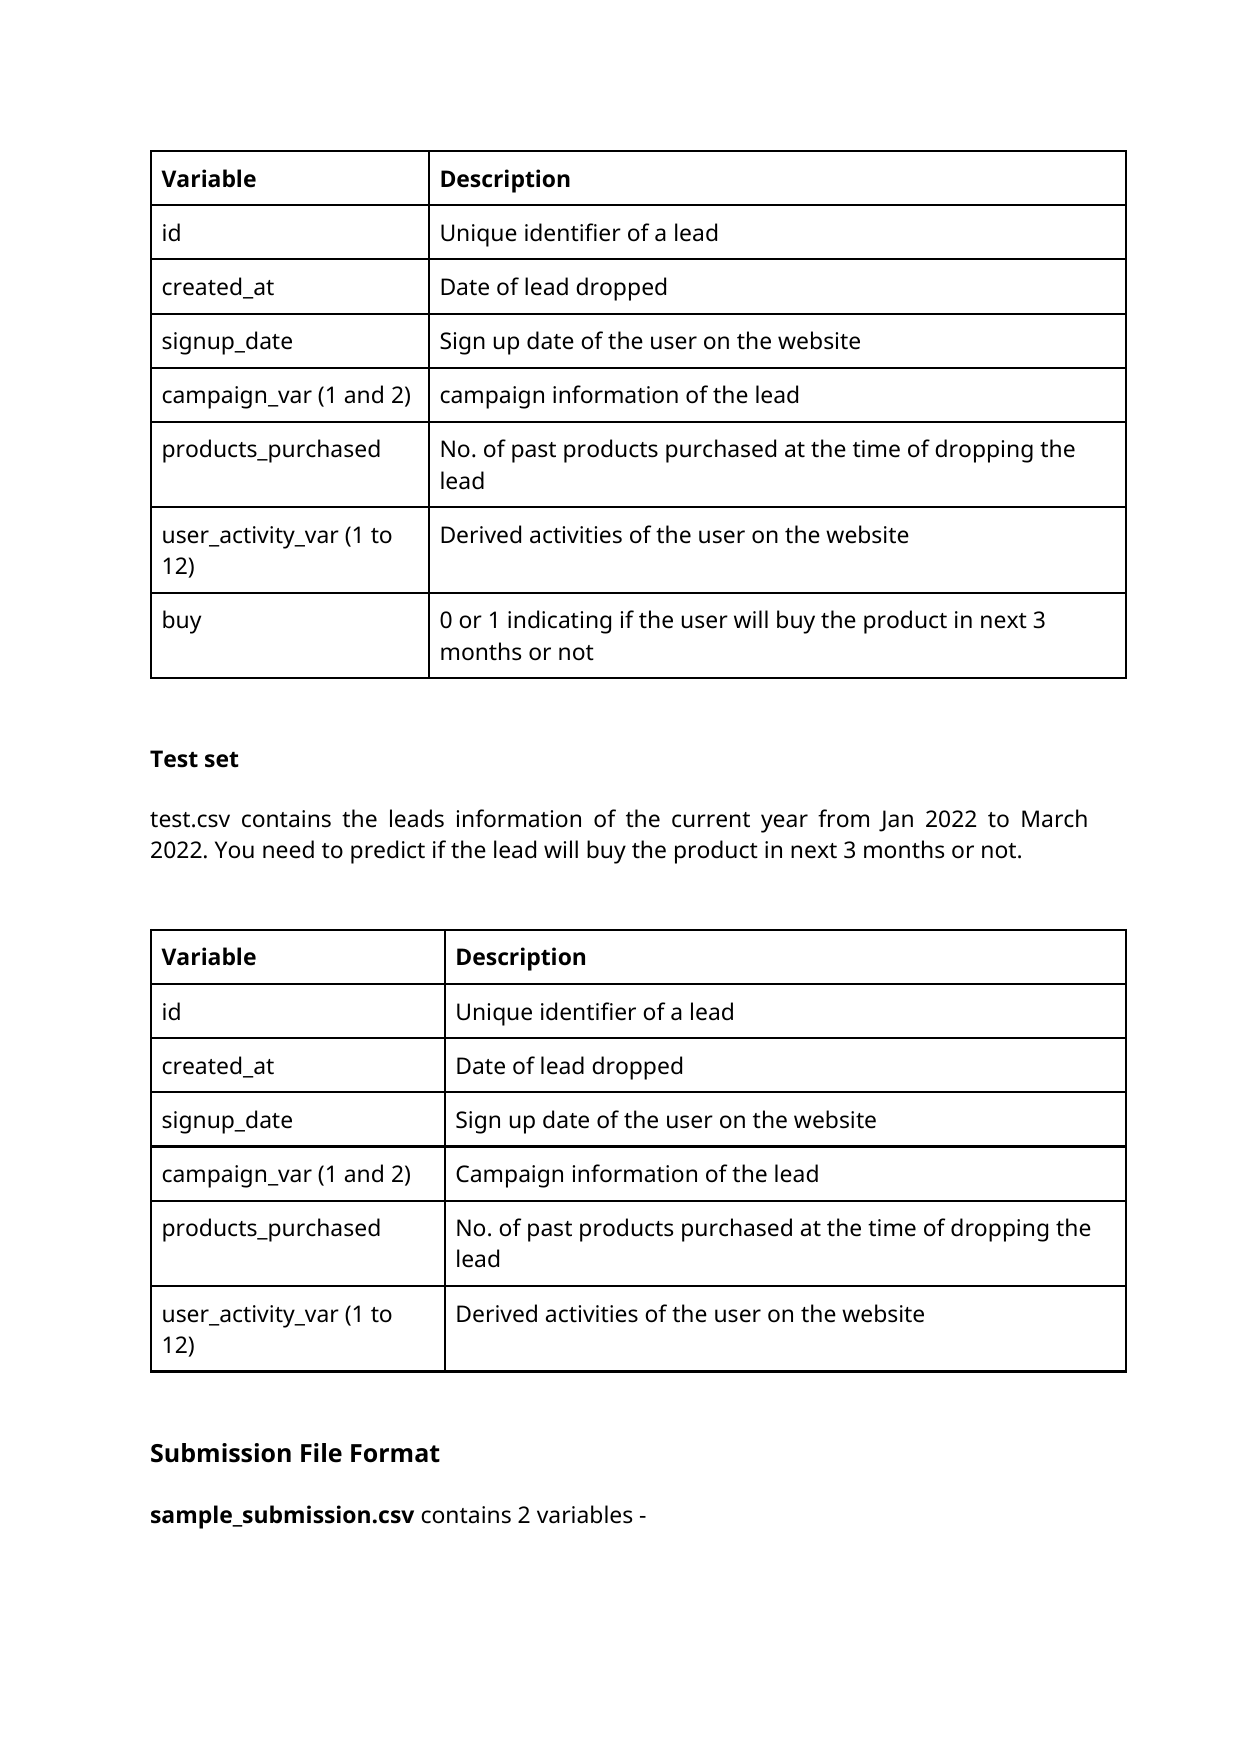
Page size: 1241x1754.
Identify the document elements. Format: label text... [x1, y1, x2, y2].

table_header Description [430, 152, 1125, 204]
table_cell id [152, 985, 444, 1037]
table_cell signup_date [152, 1093, 444, 1145]
table_cell buy [152, 594, 428, 677]
table_cell id [152, 206, 428, 258]
table_cell created_at [152, 1039, 444, 1091]
table_cell Derived activities of the user on the website [446, 1287, 1125, 1370]
table_header Description [446, 931, 1125, 983]
table_cell Date of lead dropped [446, 1039, 1125, 1091]
table_cell Derived activities of the user on the website [430, 508, 1125, 592]
table_cell user_activity_var (1 to 12) [152, 508, 428, 592]
table_cell Unique identifier of a lead [430, 206, 1125, 258]
table_cell Date of lead dropped [430, 260, 1125, 312]
table_header Variable [152, 152, 428, 204]
table_cell No. of past products purchased at the time of dropping the lead [446, 1202, 1125, 1285]
table_cell signup_date [152, 315, 428, 367]
table_cell Sign up date of the user on the website [446, 1093, 1125, 1145]
table_header Variable [152, 931, 444, 983]
text Submission File Format [150, 1436, 1090, 1470]
table_cell Unique identifier of a lead [446, 985, 1125, 1037]
table_cell campaign_var (1 and 2) [152, 1148, 444, 1199]
table_cell No. of past products purchased at the time of dropping the lead [430, 423, 1125, 506]
table_cell user_activity_var (1 to 12) [152, 1287, 444, 1370]
text sample_submission.csv contains 2 variables - [150, 1470, 1090, 1530]
text Test set [150, 743, 1090, 774]
table_cell Sign up date of the user on the website [430, 315, 1125, 367]
table_cell campaign_var (1 and 2) [152, 369, 428, 421]
table_cell products_purchased [152, 1202, 444, 1285]
table_cell created_at [152, 260, 428, 312]
table_cell products_purchased [152, 423, 428, 506]
table_cell Campaign information of the lead [446, 1148, 1125, 1199]
table_cell campaign information of the lead [430, 369, 1125, 421]
table_cell 0 or 1 indicating if the user will buy the product in next 3 months or not [430, 594, 1125, 677]
text test.csv contains the leads information of the current year from Jan 2022 to March 2022. You need to predict if the lead will buy the product in next 3 months or not. [150, 774, 1090, 865]
